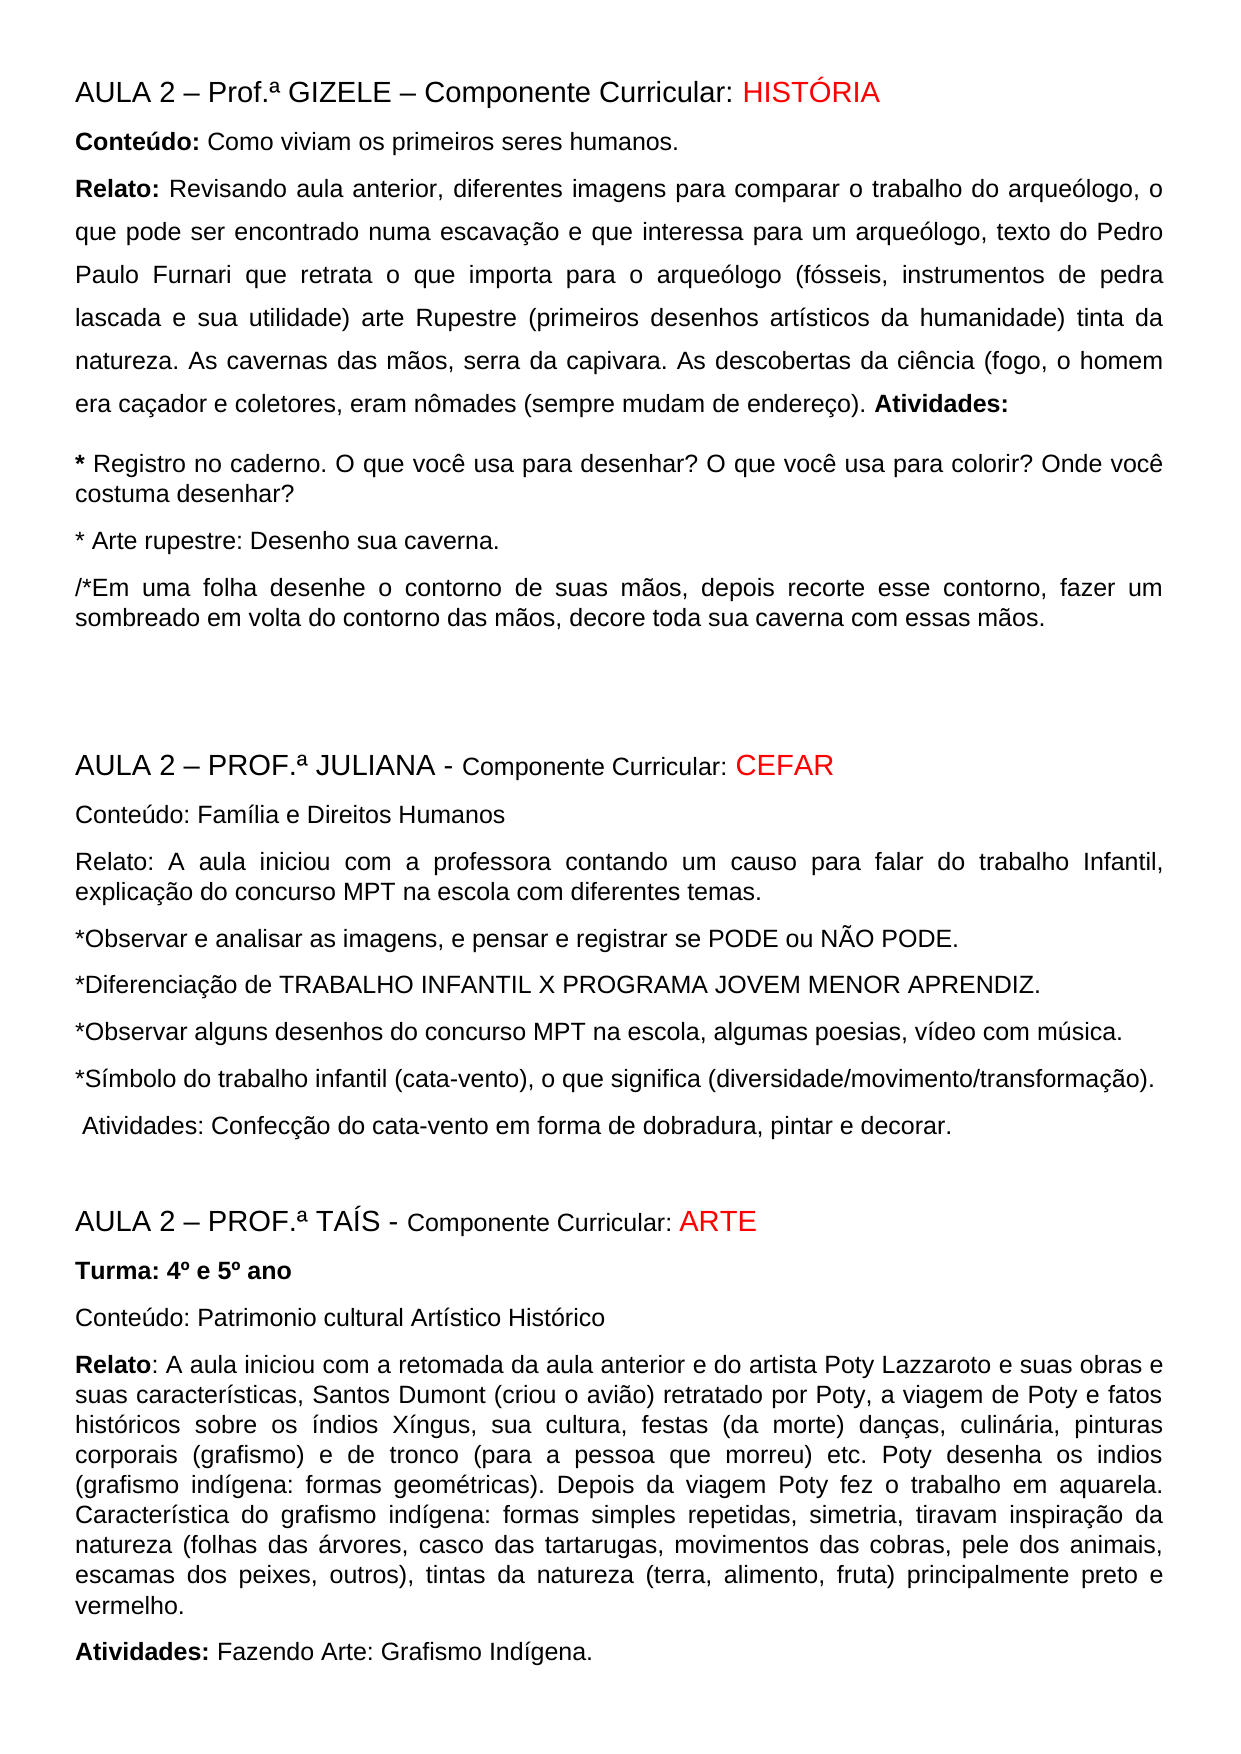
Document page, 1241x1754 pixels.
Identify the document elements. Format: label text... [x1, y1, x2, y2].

text Conteúdo: Família e Direitos Humanos [75, 800, 1165, 829]
text /*Em uma folha desenhe o contorno de suas mãos, depois recorte esse contorno, fazer um sombreado em volta do contorno das mãos, decore toda sua caverna com essas mãos. [75, 573, 1165, 632]
text *Símbolo do trabalho infantil (cata-vento), o que significa (diversidade/movimento/transformação). [75, 1064, 1165, 1093]
text Relato: A aula iniciou com a professora contando um causo para falar do trabalho Infantil, explicação do concurso MPT na escola com diferentes temas. [75, 847, 1165, 906]
text Atividades: Confecção do cata-vento em forma de dobradura, pintar e decorar. [75, 1111, 1165, 1139]
text Conteúdo: Patrimonio cultural Artístico Histórico [75, 1303, 1165, 1332]
text Atividades: Fazendo Arte: Grafismo Indígena. [75, 1637, 1165, 1666]
text Relato: Revisando aula anterior, diferentes imagens para comparar o trabalho do arqueólogo, o que pode ser encontrado numa escavação e que interessa para um arqueólogo, texto do Pedro Paulo Furnari que retrata o que importa para o arqueólogo (fósseis, instrumentos de pedra lascada e sua utilidade) arte Rupestre (primeiros desenhos artísticos da humanidade) tinta da natureza. As cavernas das mãos, serra da capivara. As descobertas da ciência (fogo, o homem era caçador e coletores, eram nômades (sempre mudam de endereço). Atividades: [75, 174, 1165, 418]
text Turma: 4º e 5º ano [75, 1256, 1165, 1285]
text * Registro no caderno. O que você usa para desenhar? O que você usa para colorir? Onde você costuma desenhar? [75, 449, 1165, 508]
text AULA 2 – PROF.ª TAÍS - Componente Curricular: ARTE [75, 1204, 1165, 1238]
text *Observar e analisar as imagens, e pensar e registrar se PODE ou NÃO PODE. [75, 924, 1165, 952]
text AULA 2 – Prof.ª GIZELE – Componente Curricular: HISTÓRIA [75, 75, 1165, 108]
text * Arte rupestre: Desenho sua caverna. [75, 526, 1165, 555]
text Relato: A aula iniciou com a retomada da aula anterior e do artista Poty Lazzaroto e suas obras e suas características, Santos Dumont (criou o avião) retratado por Poty, a viagem de Poty e fatos históricos sobre os índios Xíngus, sua cultura, festas (da morte) danças, culinária, pinturas corporais (grafismo) e de tronco (para a pessoa que morreu) etc. Poty desenha os indios (grafismo indígena: formas geométricas). Depois da viagem Poty fez o trabalho em aquarela. Característica do grafismo indígena: formas simples repetidas, simetria, tiravam inspiração da natureza (folhas das árvores, casco das tartarugas, movimentos das cobras, pele dos animais, escamas dos peixes, outros), tintas da natureza (terra, alimento, fruta) principalmente preto e vermelho. [75, 1350, 1165, 1619]
text *Diferenciação de TRABALHO INFANTIL X PROGRAMA JOVEM MENOR APRENDIZ. [75, 971, 1165, 999]
text *Observar alguns desenhos do concurso MPT na escola, algumas poesias, vídeo com música. [75, 1017, 1165, 1046]
text AULA 2 – PROF.ª JULIANA - Componente Curricular: CEFAR [75, 748, 1165, 782]
text Conteúdo: Como viviam os primeiros seres humanos. [75, 127, 1165, 156]
